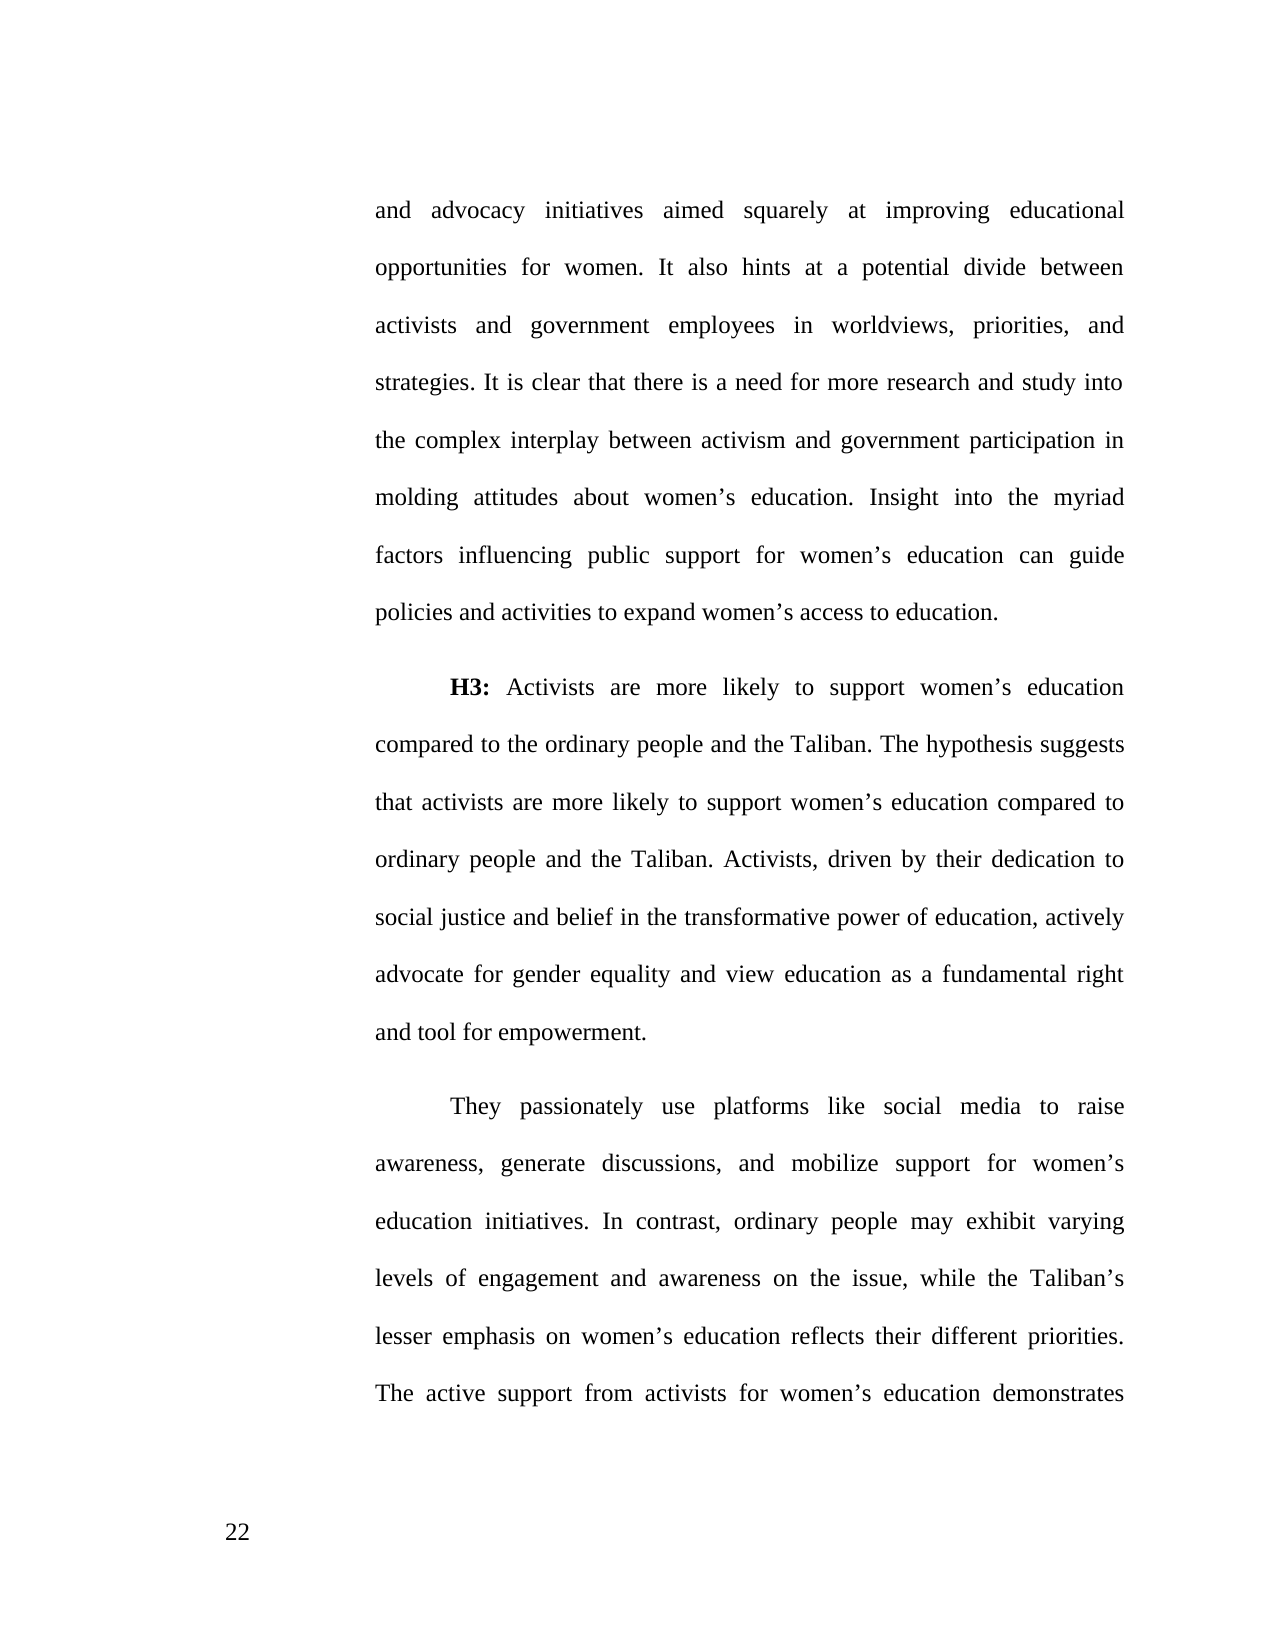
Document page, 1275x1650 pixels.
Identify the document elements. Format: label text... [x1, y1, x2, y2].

text H3: Activists are more likely to support women’s education compared to the ordinary people and the Taliban. The hypothesis suggests that activists are more likely to support women’s education compared to ordinary people and the Taliban. Activists, driven by their dedication to social justice and belief in the transformative power of education, actively advocate for gender equality and view education as a fundamental right and tool for empowerment. [375, 672, 1125, 1045]
